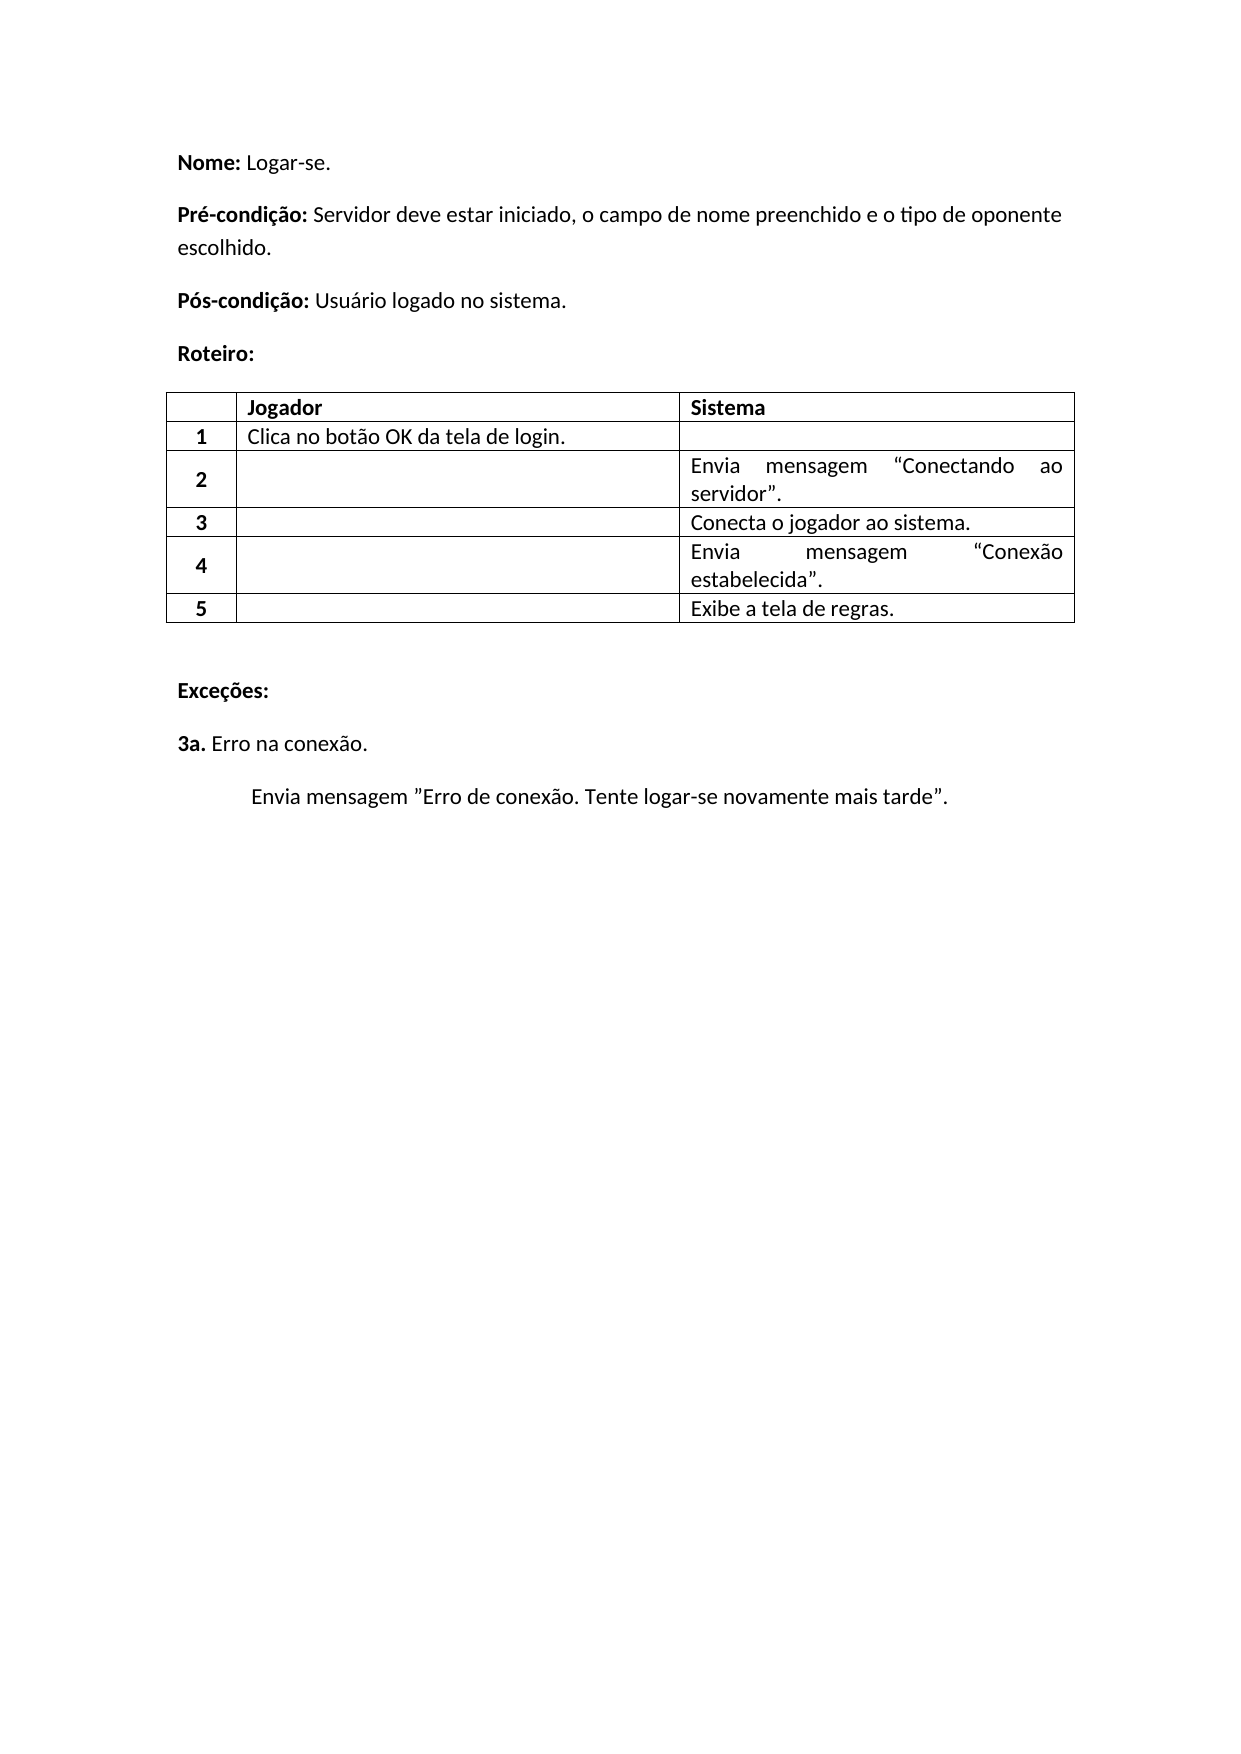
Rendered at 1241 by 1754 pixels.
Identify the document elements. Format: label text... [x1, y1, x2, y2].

text Roteiro: [177, 339, 1063, 367]
text Pré-condição: Servidor deve estar iniciado, o campo de nome preenchido e o tipo de oponente escolhido. [177, 201, 1063, 261]
text Pós-condição: Usuário logado no sistema. [177, 286, 1063, 314]
table_cell [237, 508, 679, 536]
table_cell Conecta o jogador ao sistema. [680, 508, 1074, 536]
table_cell [237, 451, 679, 507]
table_cell Envia mensagem “Conexão estabelecida”. [680, 537, 1074, 593]
table_cell 1 [167, 422, 236, 450]
table_cell 2 [167, 451, 236, 507]
text Nome: Logar-se. [177, 148, 1063, 176]
table_cell Envia mensagem “Conectando ao servidor”. [680, 451, 1074, 507]
table_cell [237, 537, 679, 593]
table_header Jogador [237, 393, 679, 421]
table_cell Clica no botão OK da tela de login. [237, 422, 679, 450]
table_header [167, 393, 236, 421]
text Envia mensagem ”Erro de conexão. Tente logar-se novamente mais tarde”. [177, 782, 1063, 810]
table_cell 3 [167, 508, 236, 536]
table_cell 5 [167, 594, 236, 622]
table_cell [237, 594, 679, 622]
text 3a. Erro na conexão. [177, 729, 1063, 757]
table_header Sistema [680, 393, 1074, 421]
text Exceções: [177, 676, 1063, 704]
table_cell [680, 422, 1074, 450]
table_cell 4 [167, 537, 236, 593]
table_cell Exibe a tela de regras. [680, 594, 1074, 622]
